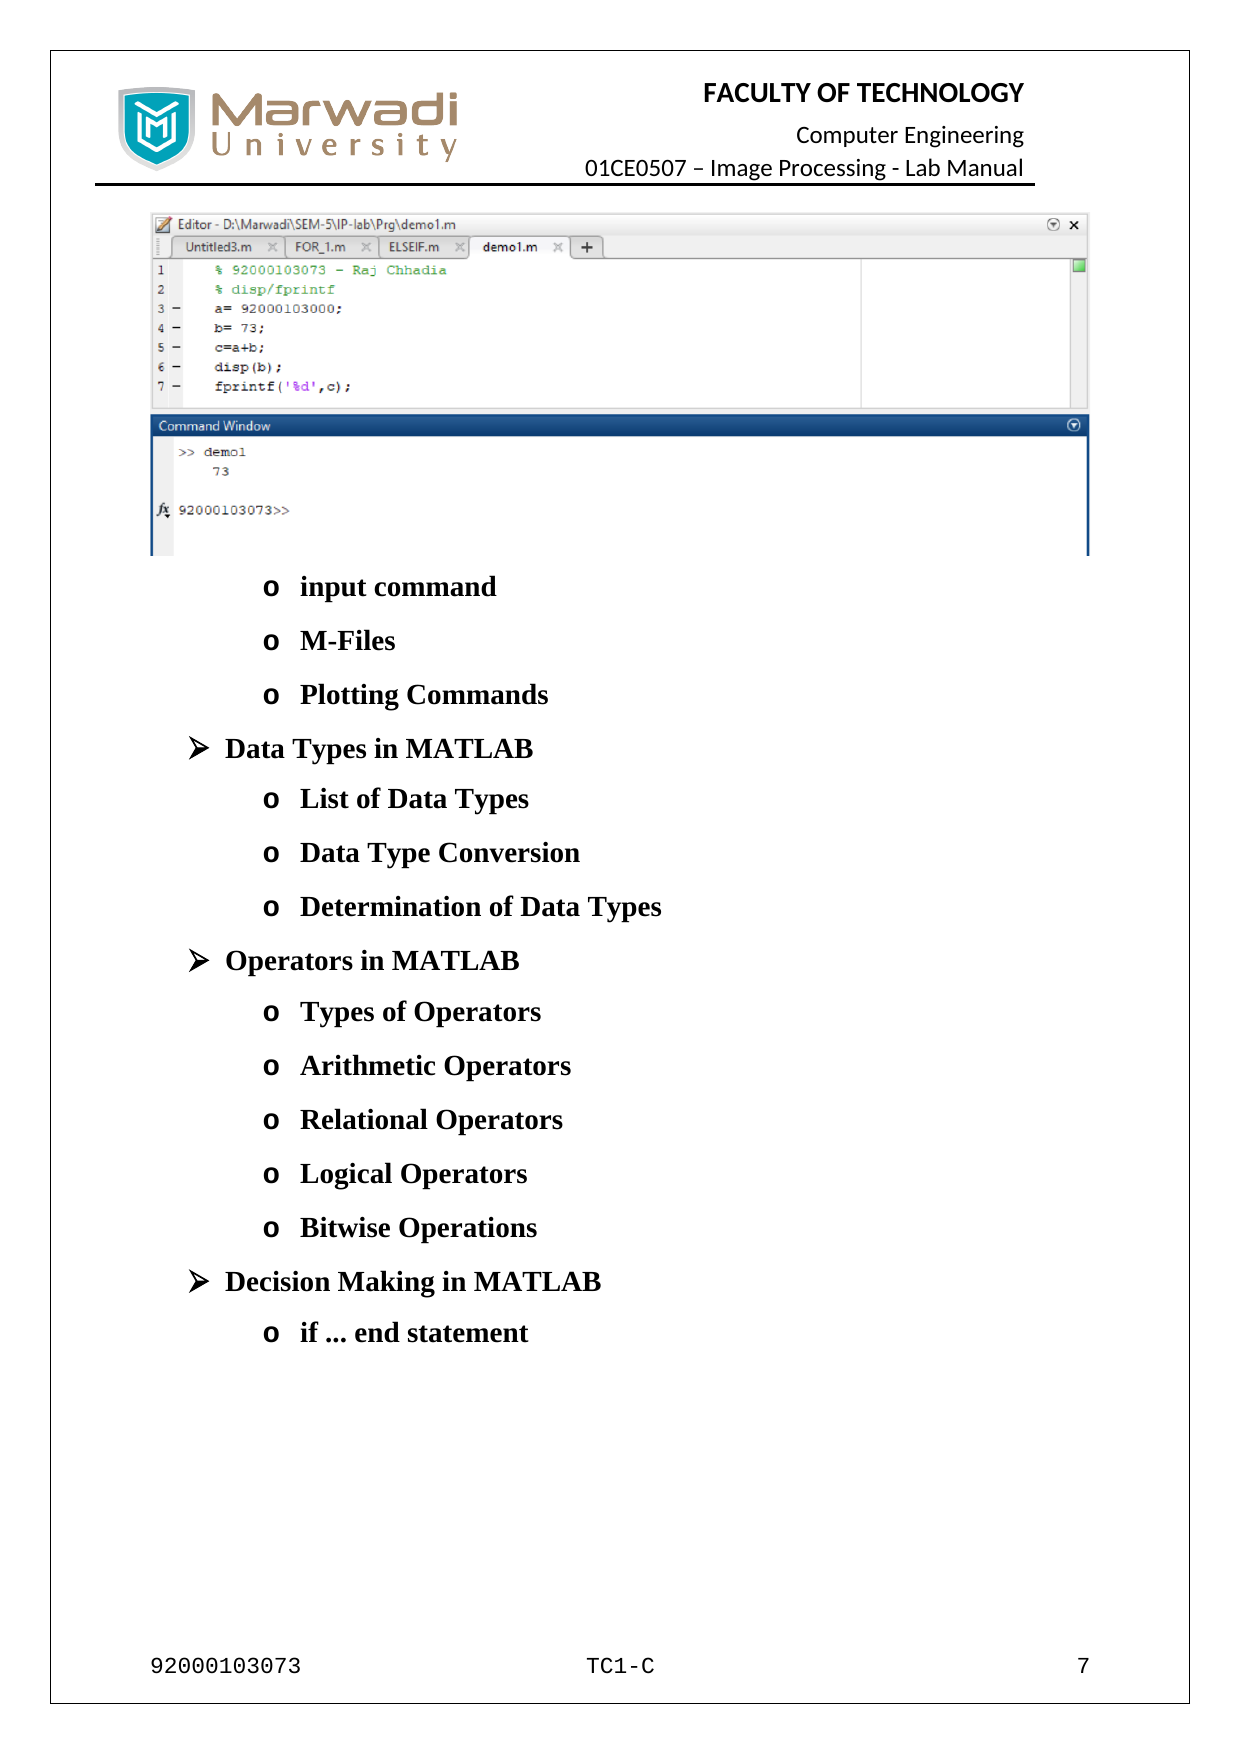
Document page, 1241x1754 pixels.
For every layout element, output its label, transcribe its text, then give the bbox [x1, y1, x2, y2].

list Data Type Conversion [262, 835, 1090, 871]
list Arithmetic Operators [262, 1048, 1090, 1084]
list if ... end statement [262, 1315, 1090, 1351]
list Plotting Commands [262, 677, 1090, 713]
list Decision Making in MATLAB [187, 1264, 1090, 1298]
list Determination of Data Types [262, 889, 1090, 926]
list Bitwise Operations [262, 1210, 1090, 1246]
list input command [262, 569, 1090, 605]
picture [106, 73, 469, 182]
list M-Files [262, 623, 1090, 659]
picture [150, 212, 1091, 556]
list Operators in MATLAB [187, 943, 1090, 977]
list Data Types in MATLAB [187, 731, 1090, 764]
list Relational Operators [262, 1102, 1090, 1138]
list Logical Operators [262, 1156, 1090, 1192]
list Types of Operators [262, 994, 1090, 1030]
list List of Data Types [262, 781, 1090, 817]
